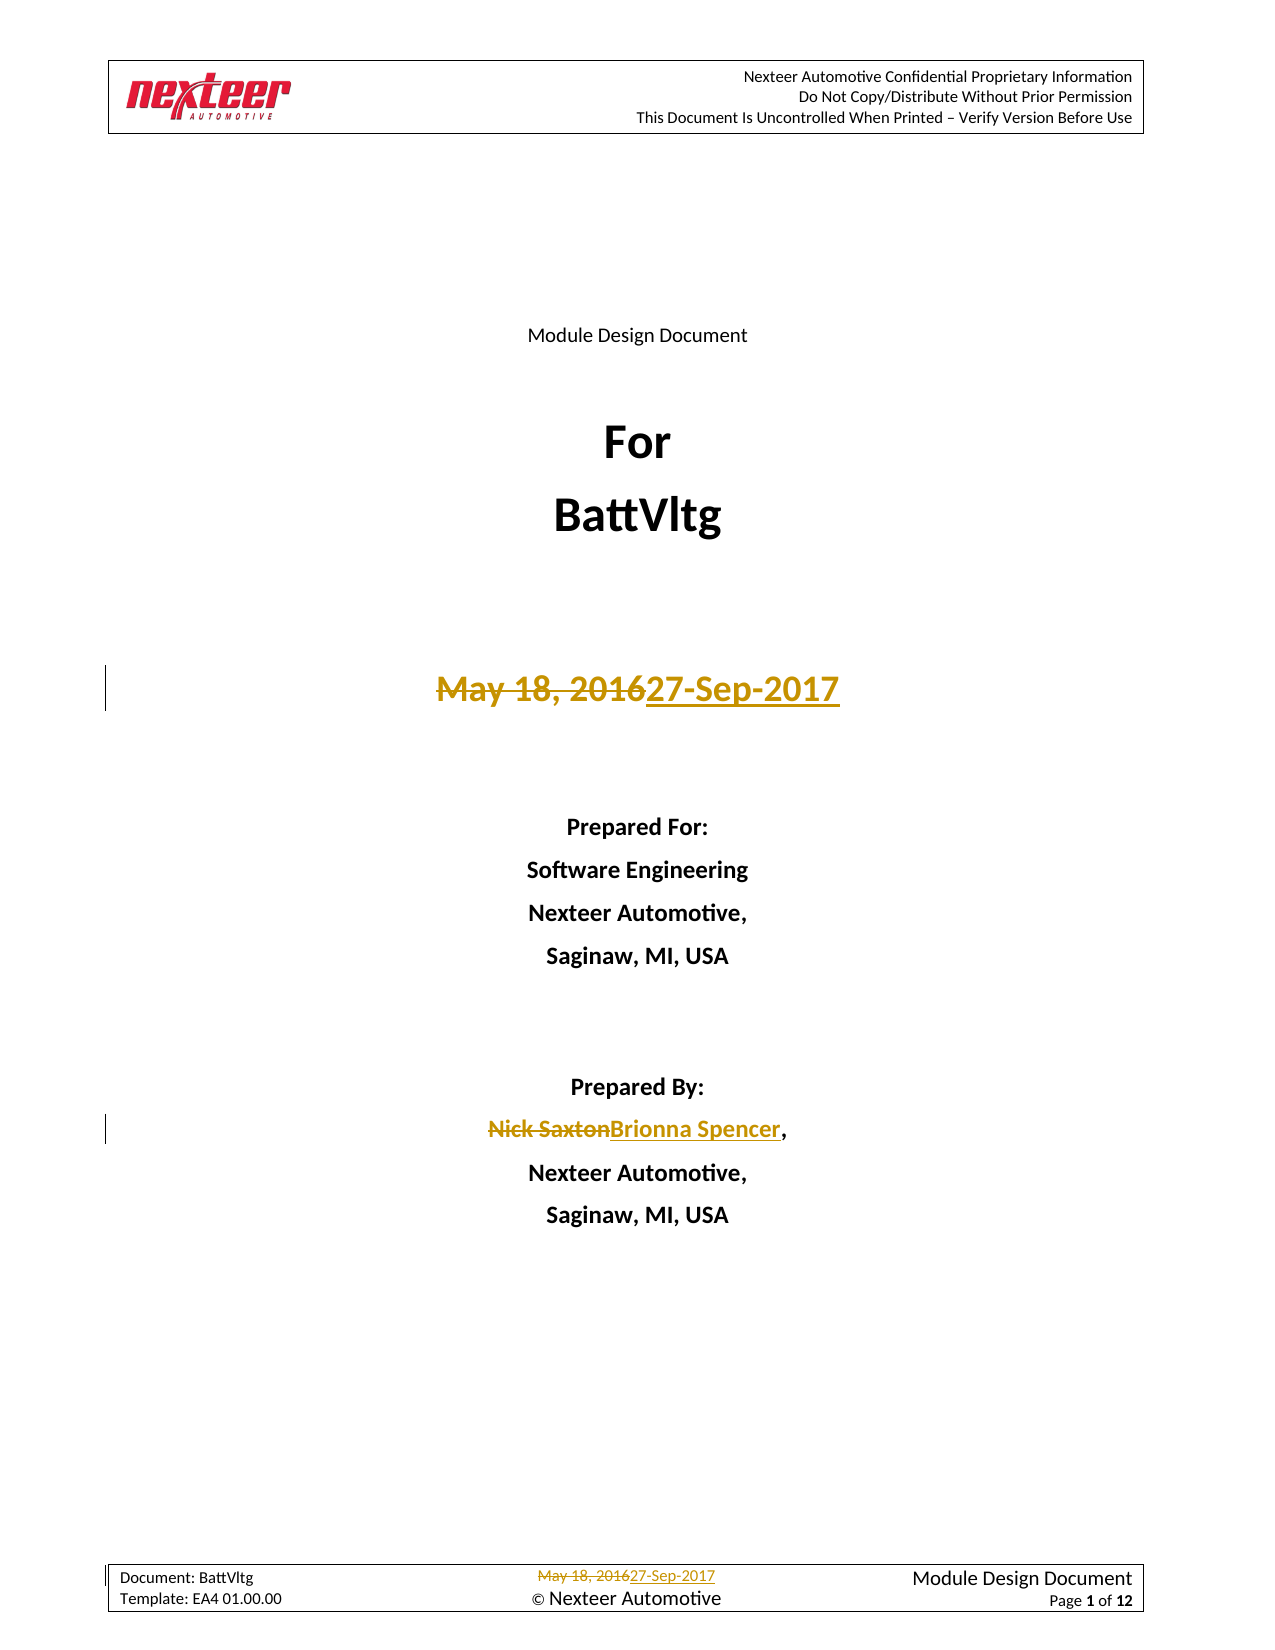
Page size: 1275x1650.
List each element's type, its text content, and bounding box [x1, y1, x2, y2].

text Prepared By: [120, 1071, 1155, 1101]
text Saginaw, MI, USAChange History [120, 1200, 1155, 1230]
text , [120, 1114, 1155, 1144]
text For [120, 410, 1155, 471]
text Nexteer Automotive, [120, 1157, 1155, 1187]
text Saginaw, MI, USA [120, 940, 1155, 971]
picture [120, 61, 295, 133]
text Prepared For: [120, 811, 1155, 842]
text BattVltg [120, 483, 1155, 544]
text Software Engineering [120, 854, 1155, 884]
text Nexteer Automotive, [120, 897, 1155, 928]
